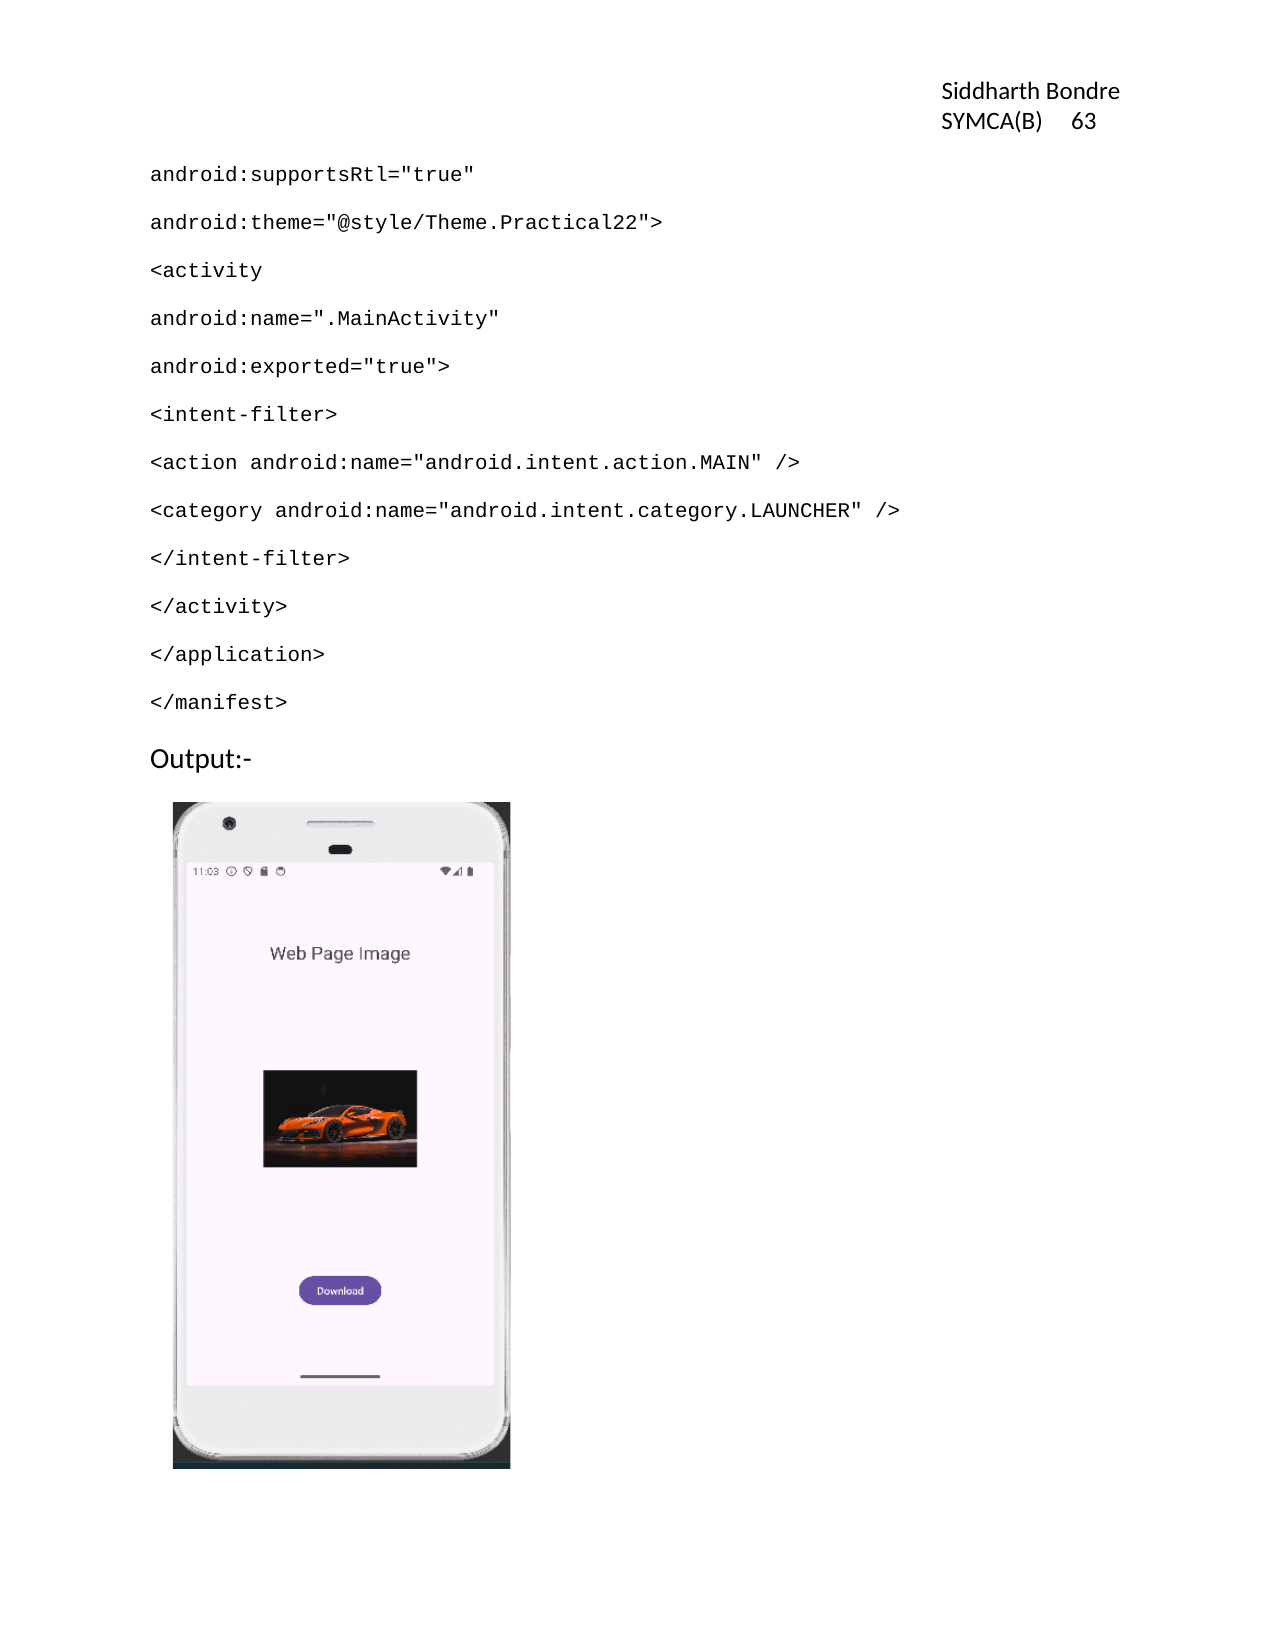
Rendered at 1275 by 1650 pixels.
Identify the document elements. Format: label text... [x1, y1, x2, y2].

text </manifest> [150, 692, 1125, 716]
text <category android:name="android.intent.category.LAUNCHER" /> [150, 500, 1125, 524]
text </activity> [150, 596, 1125, 620]
text <action android:name="android.intent.action.MAIN" /> [150, 452, 1125, 476]
text android:supportsRtl="true" [150, 164, 1125, 188]
text android:name=".MainActivity" [150, 308, 1125, 332]
text android:theme="@style/Theme.Practical22"> [150, 212, 1125, 236]
text <intent-filter> [150, 404, 1125, 428]
text </application> [150, 644, 1125, 668]
text Output:- [150, 740, 1125, 776]
text android:exported="true"> [150, 356, 1125, 380]
text <activity [150, 260, 1125, 284]
picture [172, 802, 511, 1469]
text </intent-filter> [150, 548, 1125, 572]
